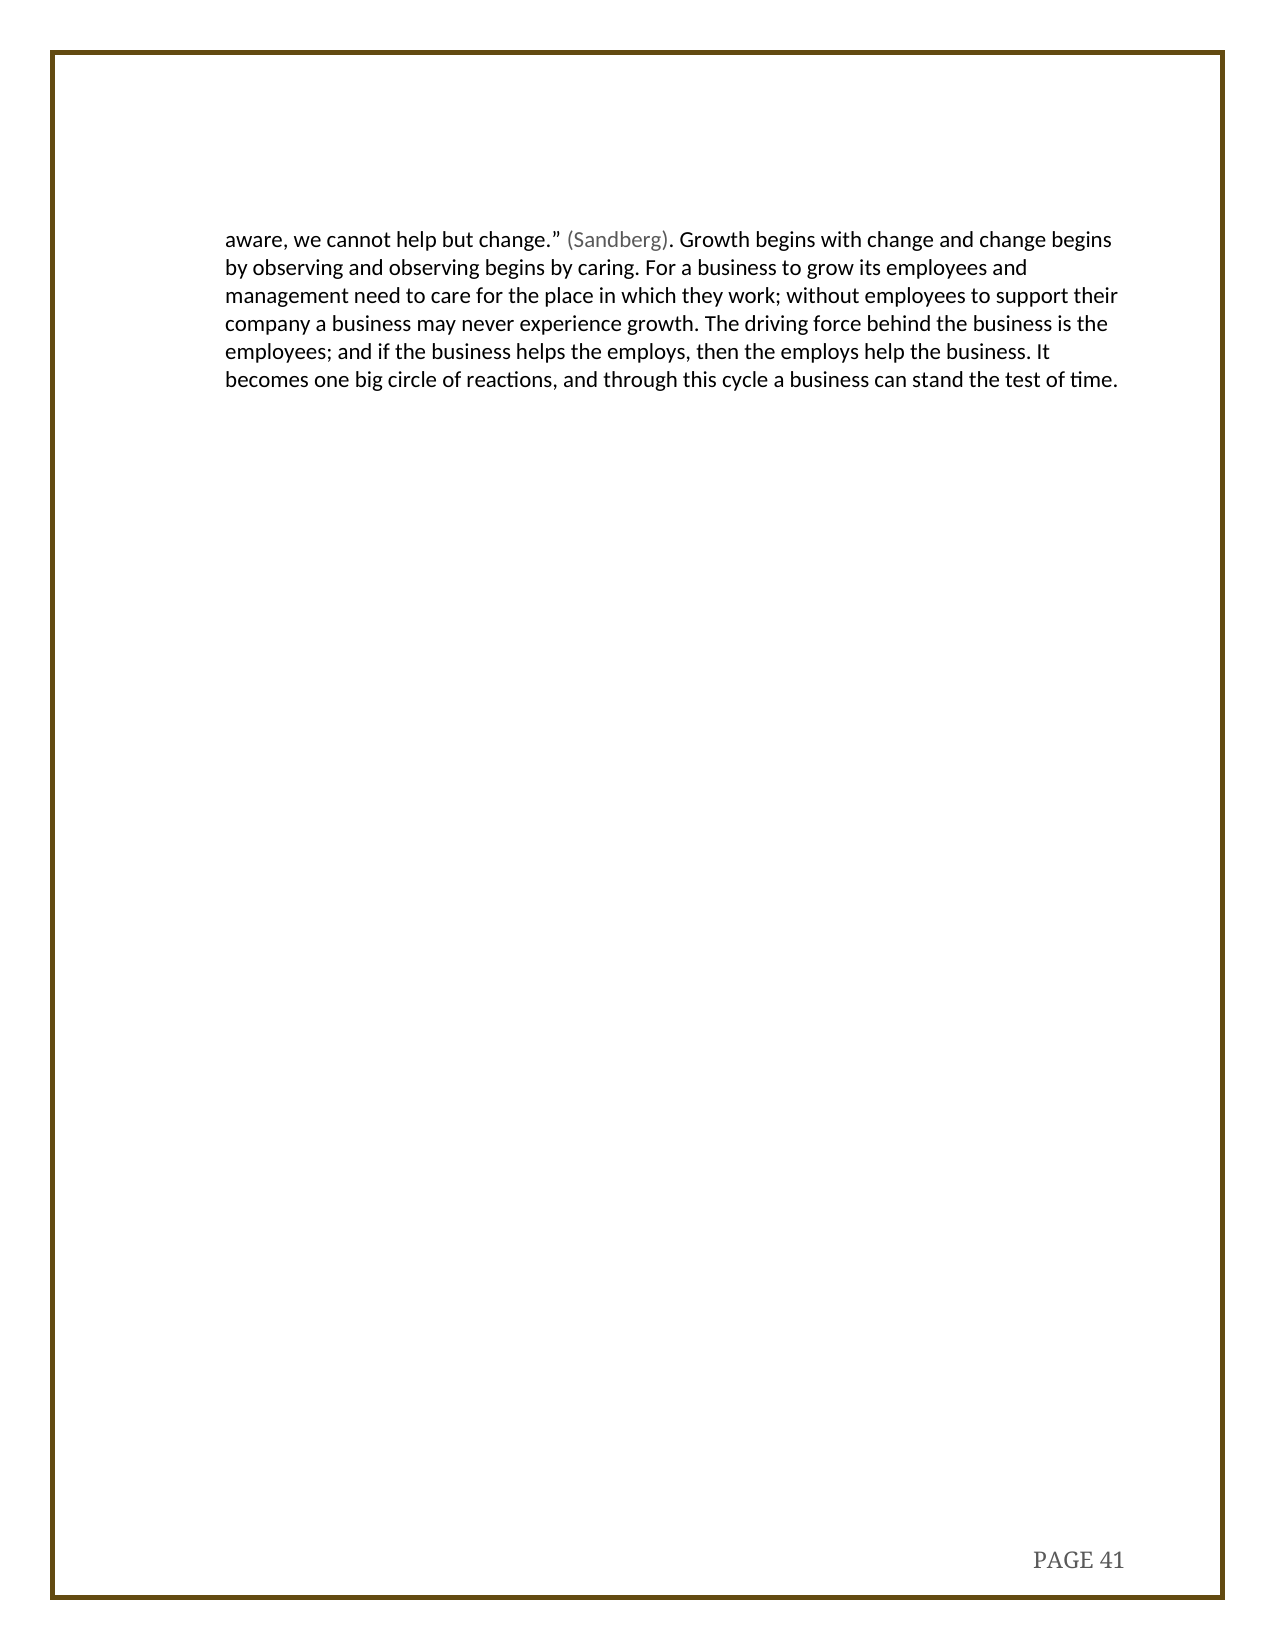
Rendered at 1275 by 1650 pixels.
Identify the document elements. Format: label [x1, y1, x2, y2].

text [225, 225, 1125, 393]
